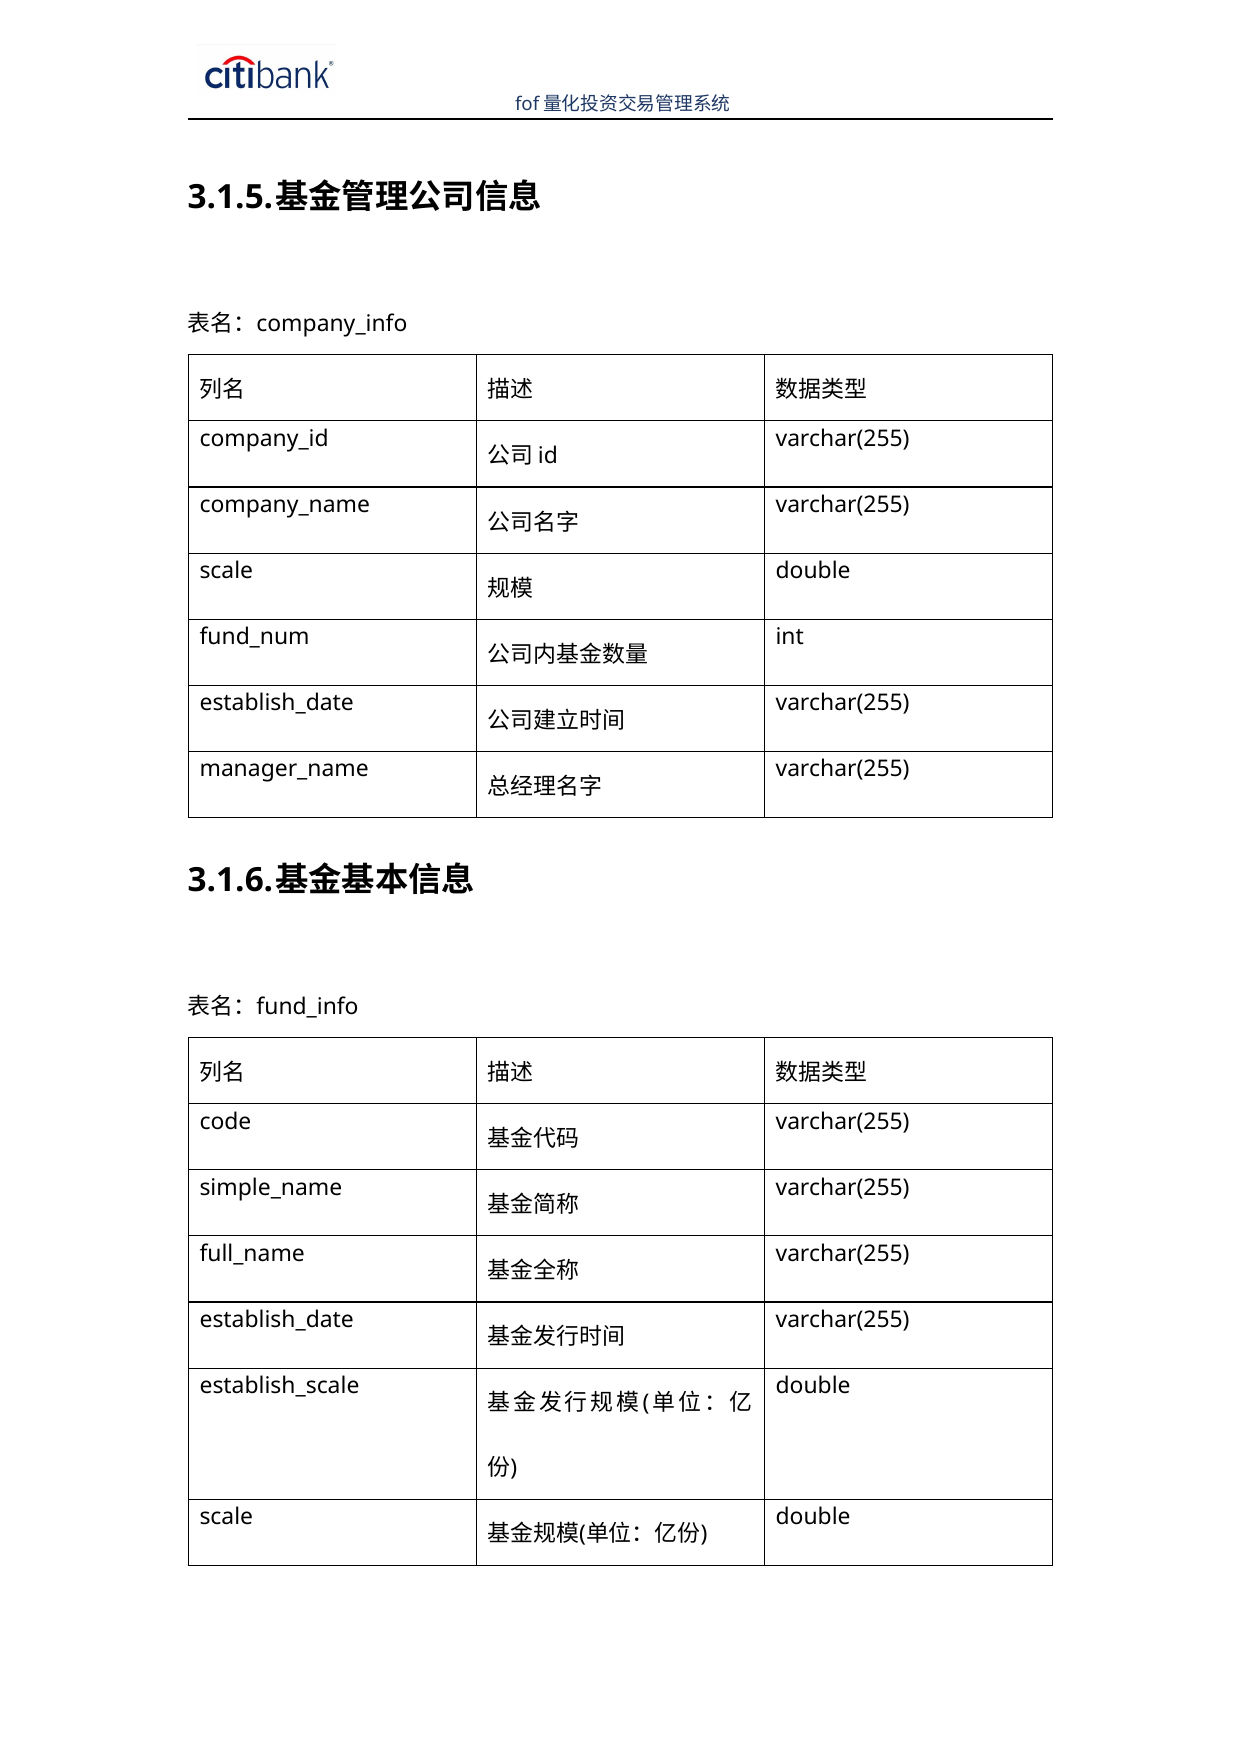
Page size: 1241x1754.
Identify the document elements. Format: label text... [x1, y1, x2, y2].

table_cell full_name [189, 1236, 476, 1301]
table_cell company_id [189, 421, 476, 486]
table_cell establish_date [189, 686, 476, 751]
table_cell fund_num [189, 620, 476, 684]
table_cell scale [189, 1500, 476, 1564]
picture [195, 44, 337, 99]
table_header 列名 [189, 355, 476, 420]
table_cell 公司建立时间 [477, 686, 764, 751]
table_cell code [189, 1104, 476, 1169]
table_cell manager_name [189, 752, 476, 817]
table_cell int [765, 620, 1052, 684]
table_cell double [765, 554, 1052, 618]
subtitle 基金管理公司信息 [187, 162, 1053, 227]
table_cell 规模 [477, 554, 764, 618]
table_cell 基金发行时间 [477, 1303, 764, 1367]
text 表名：company_info [187, 289, 1053, 354]
table_cell 总经理名字 [477, 752, 764, 817]
table_cell varchar(255) [765, 1104, 1052, 1169]
table_header 描述 [477, 355, 764, 420]
table_cell 基金代码 [477, 1104, 764, 1169]
table_cell 公司内基金数量 [477, 620, 764, 684]
table_cell varchar(255) [765, 686, 1052, 751]
table_header 数据类型 [765, 355, 1052, 420]
table_cell varchar(255) [765, 1236, 1052, 1301]
text 表名：fund_info [187, 972, 1053, 1037]
table_cell varchar(255) [765, 1170, 1052, 1235]
table_header 列名 [189, 1038, 476, 1103]
table_cell 基金规模(单位：亿份) [477, 1500, 764, 1564]
table_cell double [765, 1500, 1052, 1564]
table_cell company_name [189, 488, 476, 552]
table_cell varchar(255) [765, 752, 1052, 817]
table_cell establish_scale [189, 1369, 476, 1498]
table_cell 基金简称 [477, 1170, 764, 1235]
subtitle 基金基本信息 [187, 845, 1053, 910]
table_cell varchar(255) [765, 1303, 1052, 1367]
table_header 描述 [477, 1038, 764, 1103]
table_cell varchar(255) [765, 488, 1052, 552]
table_cell scale [189, 554, 476, 618]
table_cell varchar(255) [765, 421, 1052, 486]
table_cell establish_date [189, 1303, 476, 1367]
table_cell 公司id [477, 421, 764, 486]
table_cell simple_name [189, 1170, 476, 1235]
table_cell 公司名字 [477, 488, 764, 552]
table_header 数据类型 [765, 1038, 1052, 1103]
table_cell 基金全称 [477, 1236, 764, 1301]
table_cell 基金发行规模(单位：亿份) [477, 1369, 764, 1498]
table_cell double [765, 1369, 1052, 1498]
